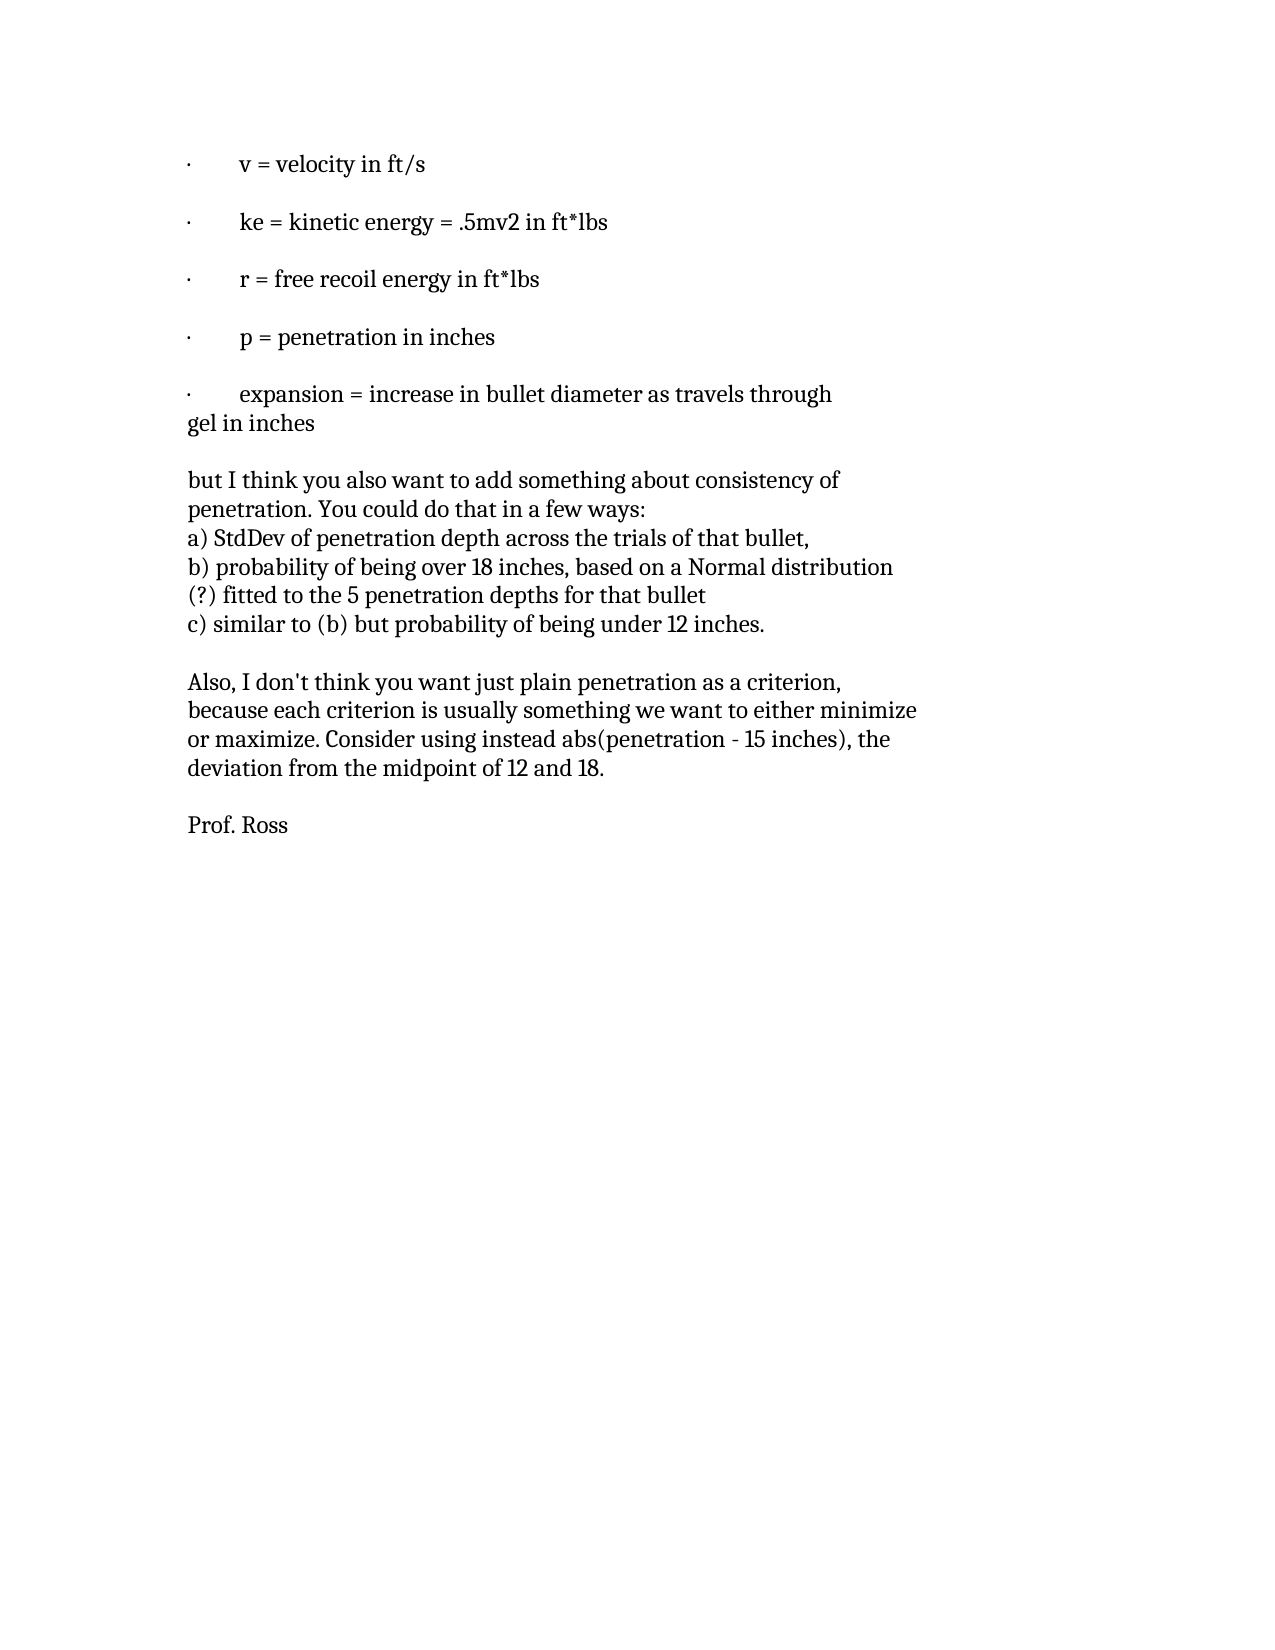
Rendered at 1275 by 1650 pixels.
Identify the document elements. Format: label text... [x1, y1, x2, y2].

text but I think you also want to add something about consistency of [187, 466, 1087, 495]
text · expansion = increase in bullet diameter as travels through [187, 380, 1087, 409]
text · p = penetration in inches [187, 322, 1087, 351]
text (?) fitted to the 5 penetration depths for that bullet [187, 581, 1087, 610]
text · r = free recoil energy in ft*lbs [187, 265, 1087, 294]
text · v = velocity in ft/s [187, 150, 1087, 179]
text Prof. Ross [187, 811, 1087, 840]
text b) probability of being over 18 inches, based on a Normal distribution [187, 552, 1087, 581]
text gel in inches [187, 409, 1087, 437]
text because each criterion is usually something we want to either minimize [187, 696, 1087, 725]
text Also, I don't think you want just plain penetration as a criterion, [187, 667, 1087, 696]
text deviation from the midpoint of 12 and 18. [187, 754, 1087, 782]
text or maximize. Consider using instead abs(penetration - 15 inches), the [187, 725, 1087, 754]
text a) StdDev of penetration depth across the trials of that bullet, [187, 524, 1087, 552]
text penetration. You could do that in a few ways: [187, 495, 1087, 524]
text · ke = kinetic energy = .5mv2 in ft*lbs [187, 207, 1087, 236]
text c) similar to (b) but probability of being under 12 inches. [187, 610, 1087, 639]
